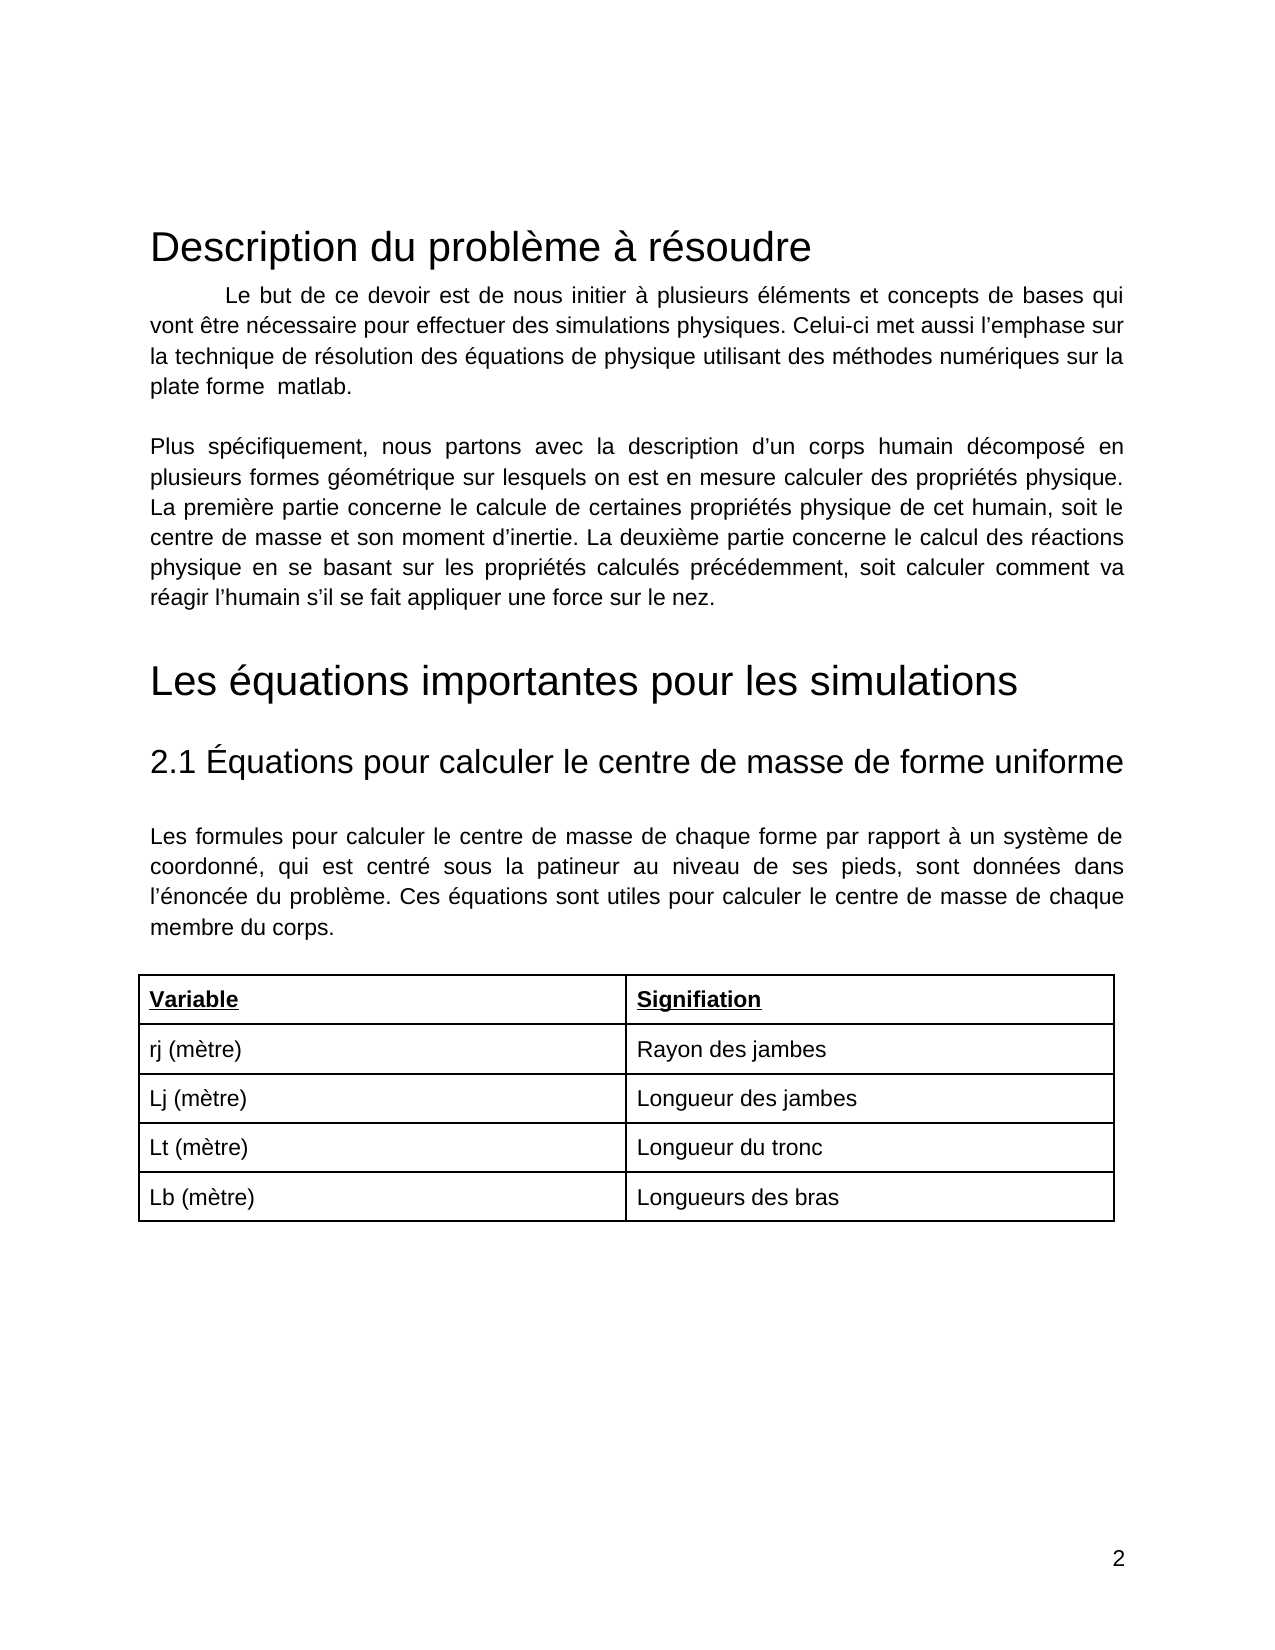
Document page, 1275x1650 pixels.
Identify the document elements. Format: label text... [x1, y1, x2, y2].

table_header Variable [140, 976, 625, 1023]
table_cell Rayon des jambes [627, 1025, 1113, 1072]
text Les formules pour calculer le centre de masse de chaque forme par rapport à un système de coordonné, qui est centré sous la patineur au niveau de ses pieds, sont données dans l’énoncée du problème. Ces équations sont utiles pour calculer le centre de masse de chaque membre du corps. [150, 823, 1125, 940]
table_cell Lb (mètre) [140, 1173, 625, 1220]
subtitle Description du problème à résoudre [150, 222, 1125, 270]
table_header Signifiation [627, 976, 1113, 1023]
table_cell rj (mètre) [140, 1025, 625, 1072]
table_cell Lt (mètre) [140, 1124, 625, 1171]
subtitle Les équations importantes pour les simulations [150, 656, 1125, 704]
text Plus spécifiquement, nous partons avec la description d’un corps humain décomposé en plusieurs formes géométrique sur lesquels on est en mesure calculer des propriétés physique. La première partie concerne le calcule de certaines propriétés physique de cet humain, soit le centre de masse et son moment d’inertie. La deuxième partie concerne le calcul des réactions physique en se basant sur les propriétés calculés précédemment, soit calculer comment va réagir l’humain s’il se fait appliquer une force sur le nez. [150, 433, 1125, 611]
text Le but de ce devoir est de nous initier à plusieurs éléments et concepts de bases qui vont être nécessaire pour effectuer des simulations physiques. Celui-ci met aussi l’emphase sur la technique de résolution des équations de physique utilisant des méthodes numériques sur la plate forme matlab. [150, 282, 1125, 399]
subtitle 2.1 Équations pour calculer le centre de masse de forme uniforme [150, 742, 1125, 780]
table_cell Lj (mètre) [140, 1075, 625, 1122]
table_cell Longueurs des bras [627, 1173, 1113, 1220]
table_cell Longueur du tronc [627, 1124, 1113, 1171]
table_cell Longueur des jambes [627, 1075, 1113, 1122]
